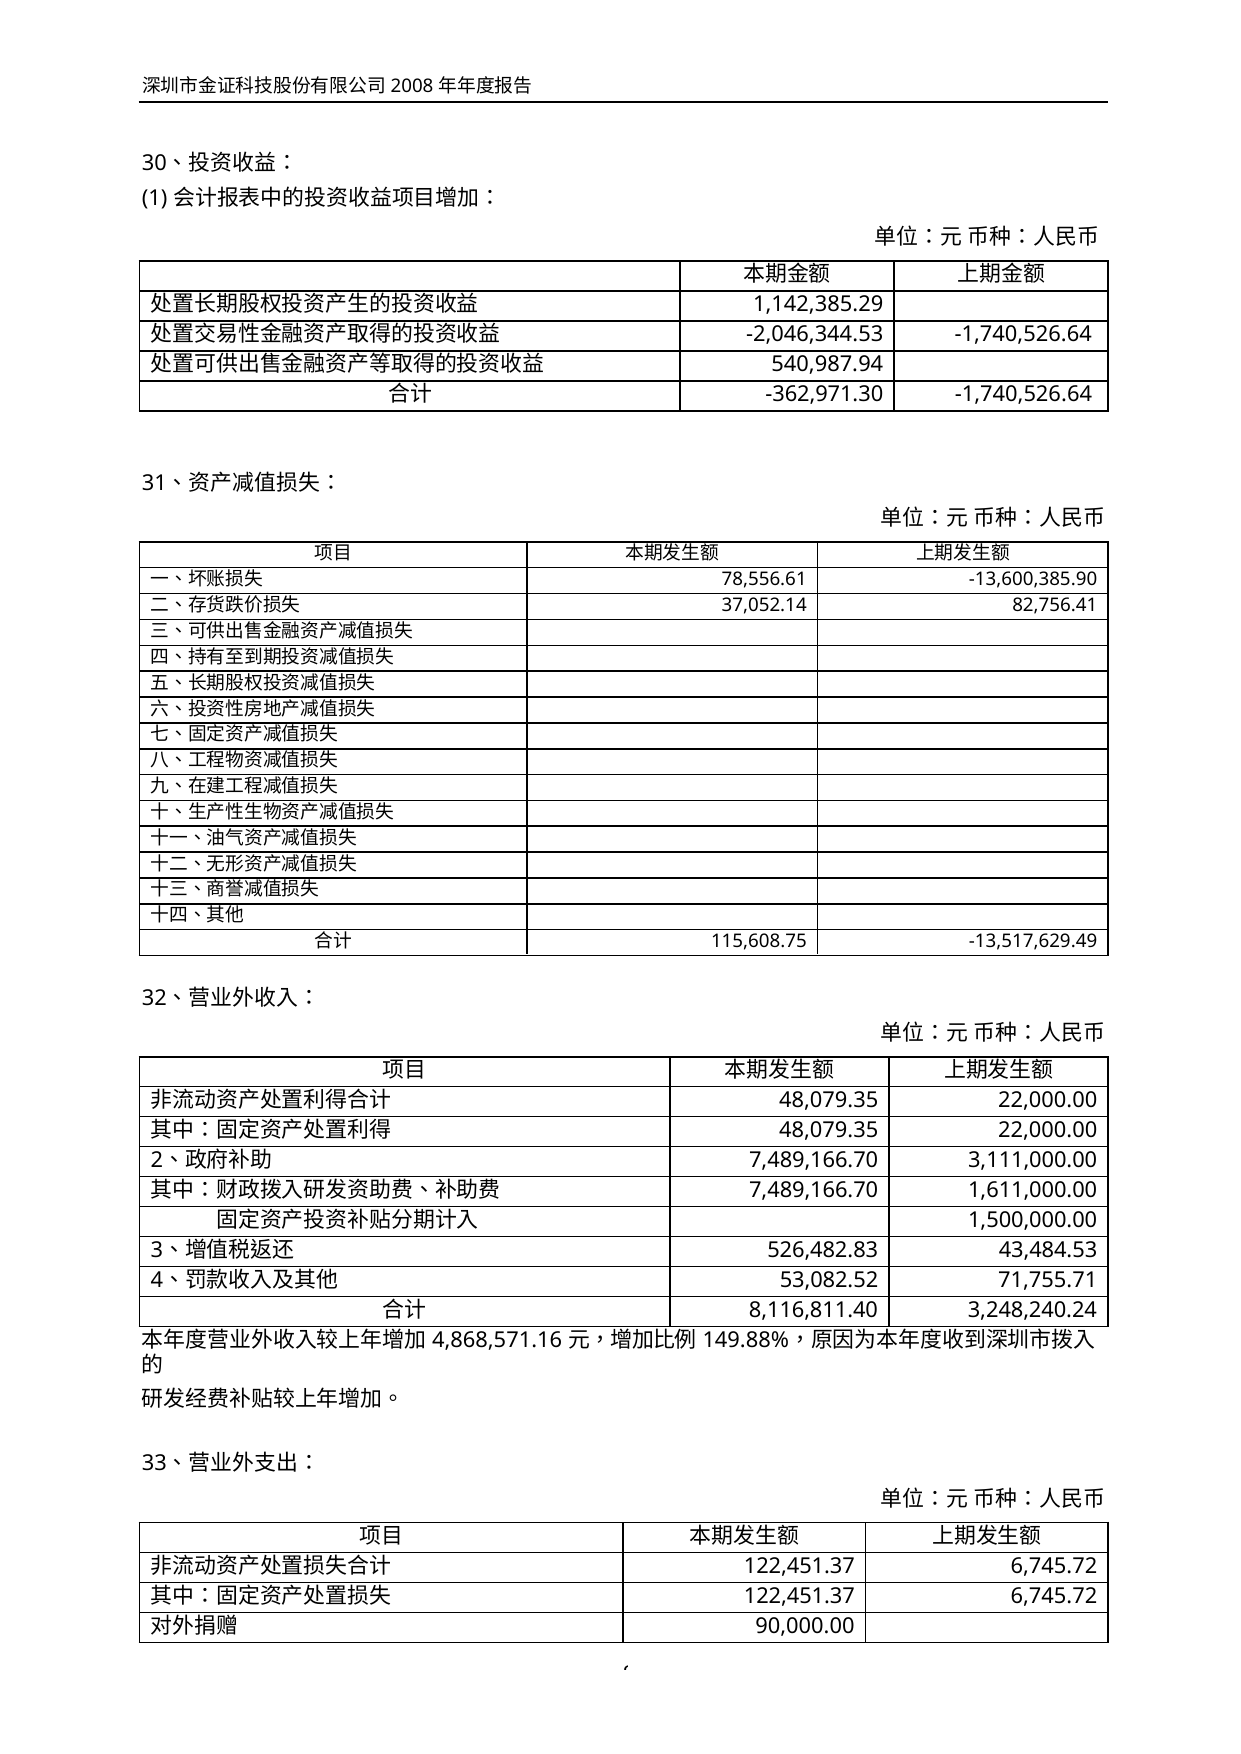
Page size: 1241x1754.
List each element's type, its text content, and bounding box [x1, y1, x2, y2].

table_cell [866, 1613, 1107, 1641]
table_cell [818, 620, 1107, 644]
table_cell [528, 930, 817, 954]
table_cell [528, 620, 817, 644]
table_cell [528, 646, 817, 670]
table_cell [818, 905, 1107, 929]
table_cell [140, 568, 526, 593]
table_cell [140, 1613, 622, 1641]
text 32、营业外收入： [142, 982, 737, 1011]
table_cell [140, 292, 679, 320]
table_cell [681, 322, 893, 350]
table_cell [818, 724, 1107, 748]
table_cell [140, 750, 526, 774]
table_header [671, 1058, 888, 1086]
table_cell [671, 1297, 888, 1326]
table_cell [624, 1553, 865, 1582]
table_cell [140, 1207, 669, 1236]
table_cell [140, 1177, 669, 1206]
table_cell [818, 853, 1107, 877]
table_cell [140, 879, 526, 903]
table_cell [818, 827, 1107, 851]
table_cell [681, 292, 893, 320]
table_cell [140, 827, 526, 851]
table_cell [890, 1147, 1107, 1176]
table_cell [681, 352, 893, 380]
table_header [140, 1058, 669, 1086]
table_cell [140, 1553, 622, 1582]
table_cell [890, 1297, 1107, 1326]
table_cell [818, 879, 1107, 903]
text 本年度营业外收入较上年增加 4,868,571.16 元，增加比例 149.88%，原因为本年度收到深圳市拨入的 [142, 1327, 1114, 1377]
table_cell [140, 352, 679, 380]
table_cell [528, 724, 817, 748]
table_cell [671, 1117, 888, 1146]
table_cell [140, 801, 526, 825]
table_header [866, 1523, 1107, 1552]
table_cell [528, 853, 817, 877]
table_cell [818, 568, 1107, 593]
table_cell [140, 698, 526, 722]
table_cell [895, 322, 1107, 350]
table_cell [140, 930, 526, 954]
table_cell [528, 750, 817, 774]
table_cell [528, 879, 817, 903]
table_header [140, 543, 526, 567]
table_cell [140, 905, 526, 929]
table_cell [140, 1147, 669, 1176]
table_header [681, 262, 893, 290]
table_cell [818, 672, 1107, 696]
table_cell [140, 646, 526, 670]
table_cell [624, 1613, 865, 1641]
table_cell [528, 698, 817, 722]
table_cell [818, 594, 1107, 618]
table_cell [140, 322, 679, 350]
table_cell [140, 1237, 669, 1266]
text 单位：元 币种：人民币 [874, 221, 1123, 251]
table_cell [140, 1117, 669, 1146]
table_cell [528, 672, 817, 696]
text 单位：元 币种：人民币 [127, 502, 1105, 532]
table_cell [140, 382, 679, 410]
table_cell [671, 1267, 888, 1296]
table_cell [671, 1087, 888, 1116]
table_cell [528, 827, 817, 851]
text (1) 会计报表中的投资收益项目增加： [142, 182, 515, 212]
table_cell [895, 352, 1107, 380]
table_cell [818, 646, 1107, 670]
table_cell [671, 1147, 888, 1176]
text 单位：元 币种：人民币 [127, 1017, 1105, 1047]
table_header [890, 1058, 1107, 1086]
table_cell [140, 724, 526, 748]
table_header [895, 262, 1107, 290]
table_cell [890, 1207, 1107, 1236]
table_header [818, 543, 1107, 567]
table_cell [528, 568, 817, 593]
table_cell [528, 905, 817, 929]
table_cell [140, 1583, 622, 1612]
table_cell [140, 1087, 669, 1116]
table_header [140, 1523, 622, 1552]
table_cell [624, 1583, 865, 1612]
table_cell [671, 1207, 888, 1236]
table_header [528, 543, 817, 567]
text 研发经费补贴较上年增加。 [142, 1383, 737, 1412]
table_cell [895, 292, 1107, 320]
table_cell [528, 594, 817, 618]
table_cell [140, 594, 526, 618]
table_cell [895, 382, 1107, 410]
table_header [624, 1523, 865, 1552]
text 33、营业外支出： [142, 1447, 737, 1477]
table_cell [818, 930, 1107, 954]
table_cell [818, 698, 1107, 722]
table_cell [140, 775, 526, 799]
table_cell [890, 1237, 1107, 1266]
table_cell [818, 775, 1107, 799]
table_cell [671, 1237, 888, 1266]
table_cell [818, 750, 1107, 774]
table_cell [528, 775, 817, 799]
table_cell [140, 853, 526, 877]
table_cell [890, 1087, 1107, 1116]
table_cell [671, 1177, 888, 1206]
text 30、投资收益： [142, 147, 515, 177]
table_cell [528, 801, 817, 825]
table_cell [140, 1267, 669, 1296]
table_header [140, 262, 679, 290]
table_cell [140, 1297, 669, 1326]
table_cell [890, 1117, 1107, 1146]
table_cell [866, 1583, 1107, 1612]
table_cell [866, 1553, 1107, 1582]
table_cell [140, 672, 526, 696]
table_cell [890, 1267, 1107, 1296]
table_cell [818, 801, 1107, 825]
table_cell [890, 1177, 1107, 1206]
text 31、资产减值损失： [142, 467, 737, 497]
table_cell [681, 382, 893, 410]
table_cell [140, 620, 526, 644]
text 单位：元 币种：人民币 [127, 1483, 1105, 1512]
